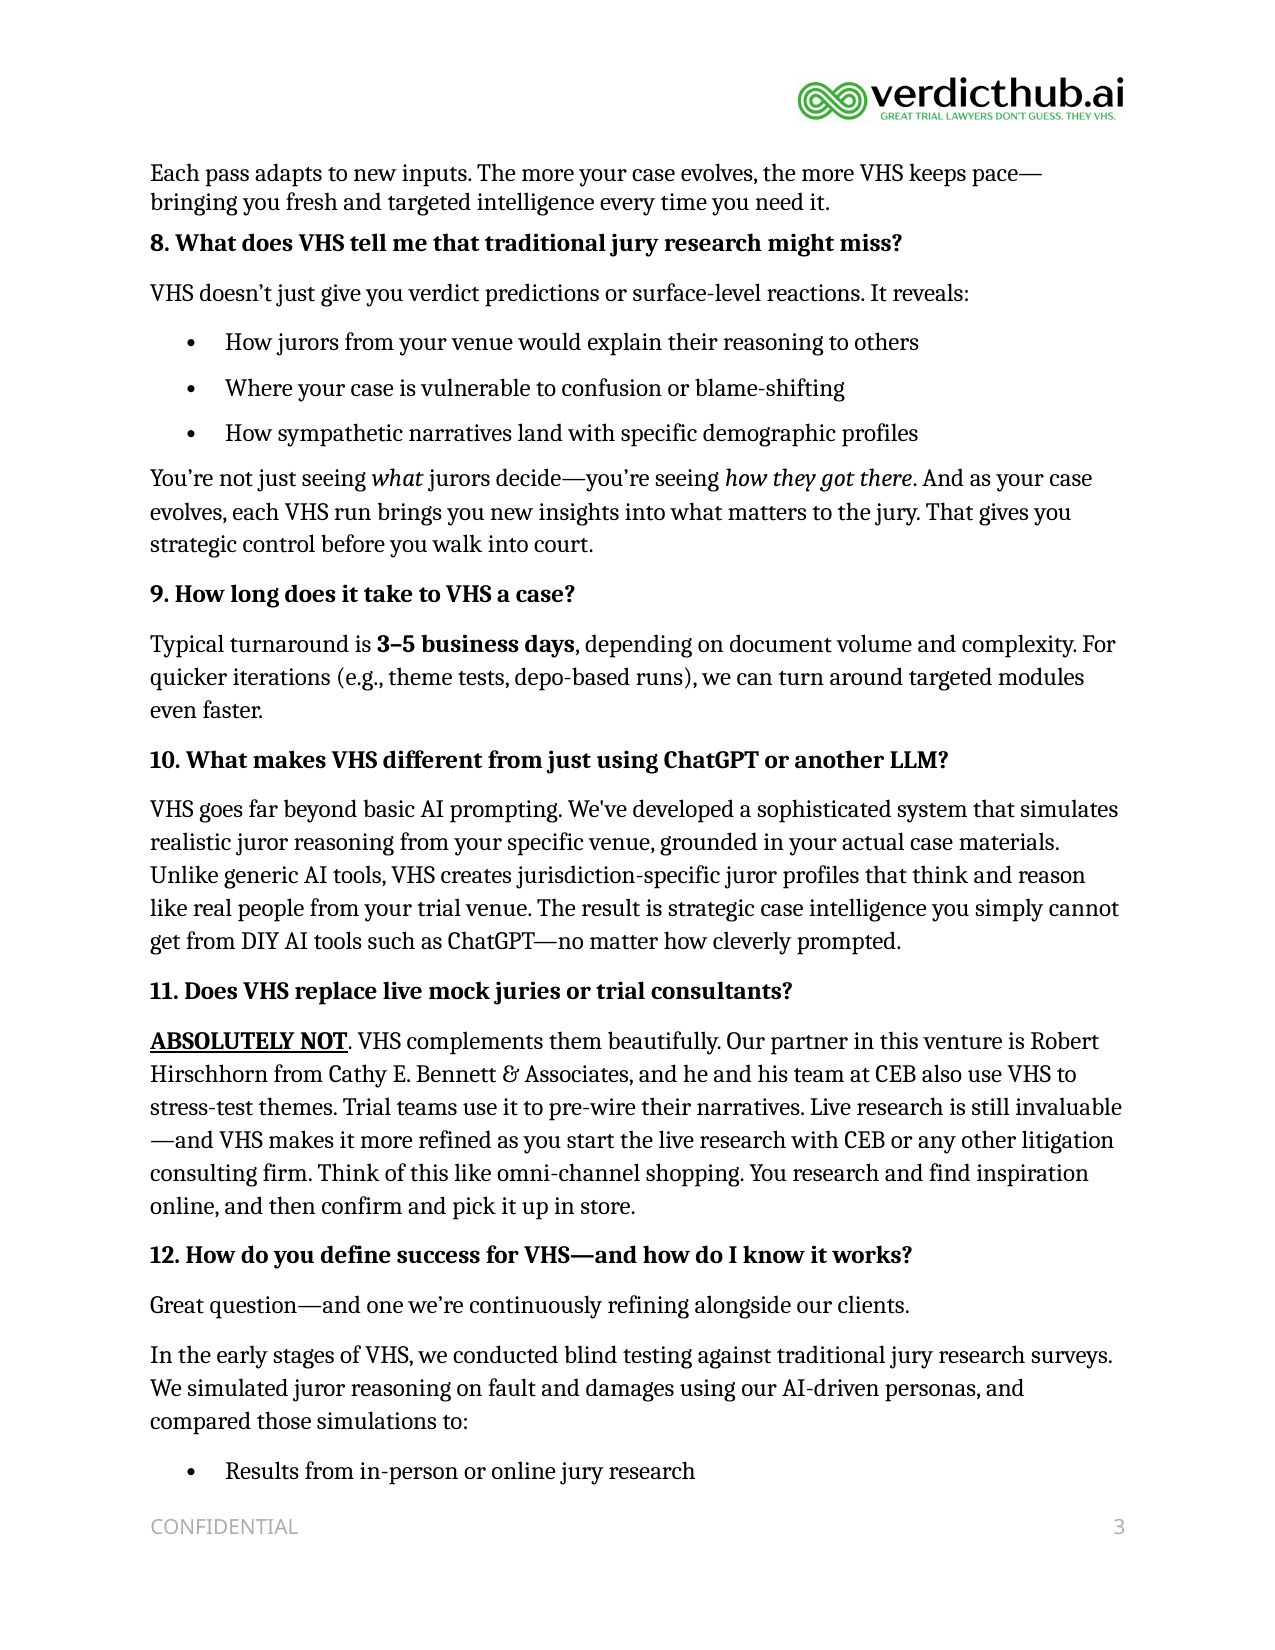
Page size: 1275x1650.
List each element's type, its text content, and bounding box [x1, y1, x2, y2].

list How sympathetic narratives land with specific demographic profiles [187, 419, 1125, 448]
text 9. How long does it take to VHS a case? [150, 580, 1125, 609]
text 12. How do you define success for VHS—and how do I know it works? [150, 1241, 1125, 1270]
text You’re not just seeing what jurors decide—you’re seeing how they got there. And as your case evolves, each VHS run brings you new insights into what matters to the jury. That gives you strategic control before you walk into court. [150, 464, 1125, 559]
text In the early stages of VHS, we conducted blind testing against traditional jury research surveys. We simulated juror reasoning on fault and damages using our AI-driven personas, and compared those simulations to: [150, 1341, 1125, 1436]
text Each pass adapts to new inputs. The more your case evolves, the more VHS keeps pace—bringing you fresh and targeted intelligence every time you need it. [150, 159, 1125, 216]
list Where your case is vulnerable to confusion or blame-shifting [187, 373, 1125, 402]
list How jurors from your venue would explain their reasoning to others [187, 328, 1125, 357]
text VHS doesn’t just give you verdict predictions or surface-level reactions. It reveals: [150, 278, 1125, 307]
text Great question—and one we’re continuously refining alongside our clients. [150, 1291, 1125, 1320]
text 11. Does VHS replace live mock juries or trial consultants? [150, 977, 1125, 1006]
text VHS goes far beyond basic AI prompting. We've developed a sophisticated system that simulates realistic juror reasoning from your specific venue, grounded in your actual case materials. Unlike generic AI tools, VHS creates jurisdiction-specific juror profiles that think and reason like real people from your trial venue. The result is strategic case intelligence you simply cannot get from DIY AI tools such as ChatGPT—no matter how cleverly prompted. [150, 795, 1125, 956]
picture [795, 75, 1125, 125]
text 10. What makes VHS different from just using ChatGPT or another LLM? [150, 746, 1125, 774]
text 8. What does VHS tell me that traditional jury research might miss? [150, 229, 1125, 257]
text Typical turnaround is 3–5 business days, depending on document volume and complexity. For quicker iterations (e.g., theme tests, depo-based runs), we can turn around targeted modules even faster. [150, 630, 1125, 724]
list Results from in-person or online jury research [187, 1457, 1125, 1485]
text ABSOLUTELY NOT. VHS complements them beautifully. Our partner in this venture is Robert Hirschhorn from Cathy E. Bennett & Associates, and he and his team at CEB also use VHS to stress-test themes. Trial teams use it to pre-wire their narratives. Live research is still invaluable—and VHS makes it more refined as you start the live research with CEB or any other litigation consulting firm. Think of this like omni-channel shopping. You research and find inspiration online, and then confirm and pick it up in store. [150, 1027, 1125, 1221]
